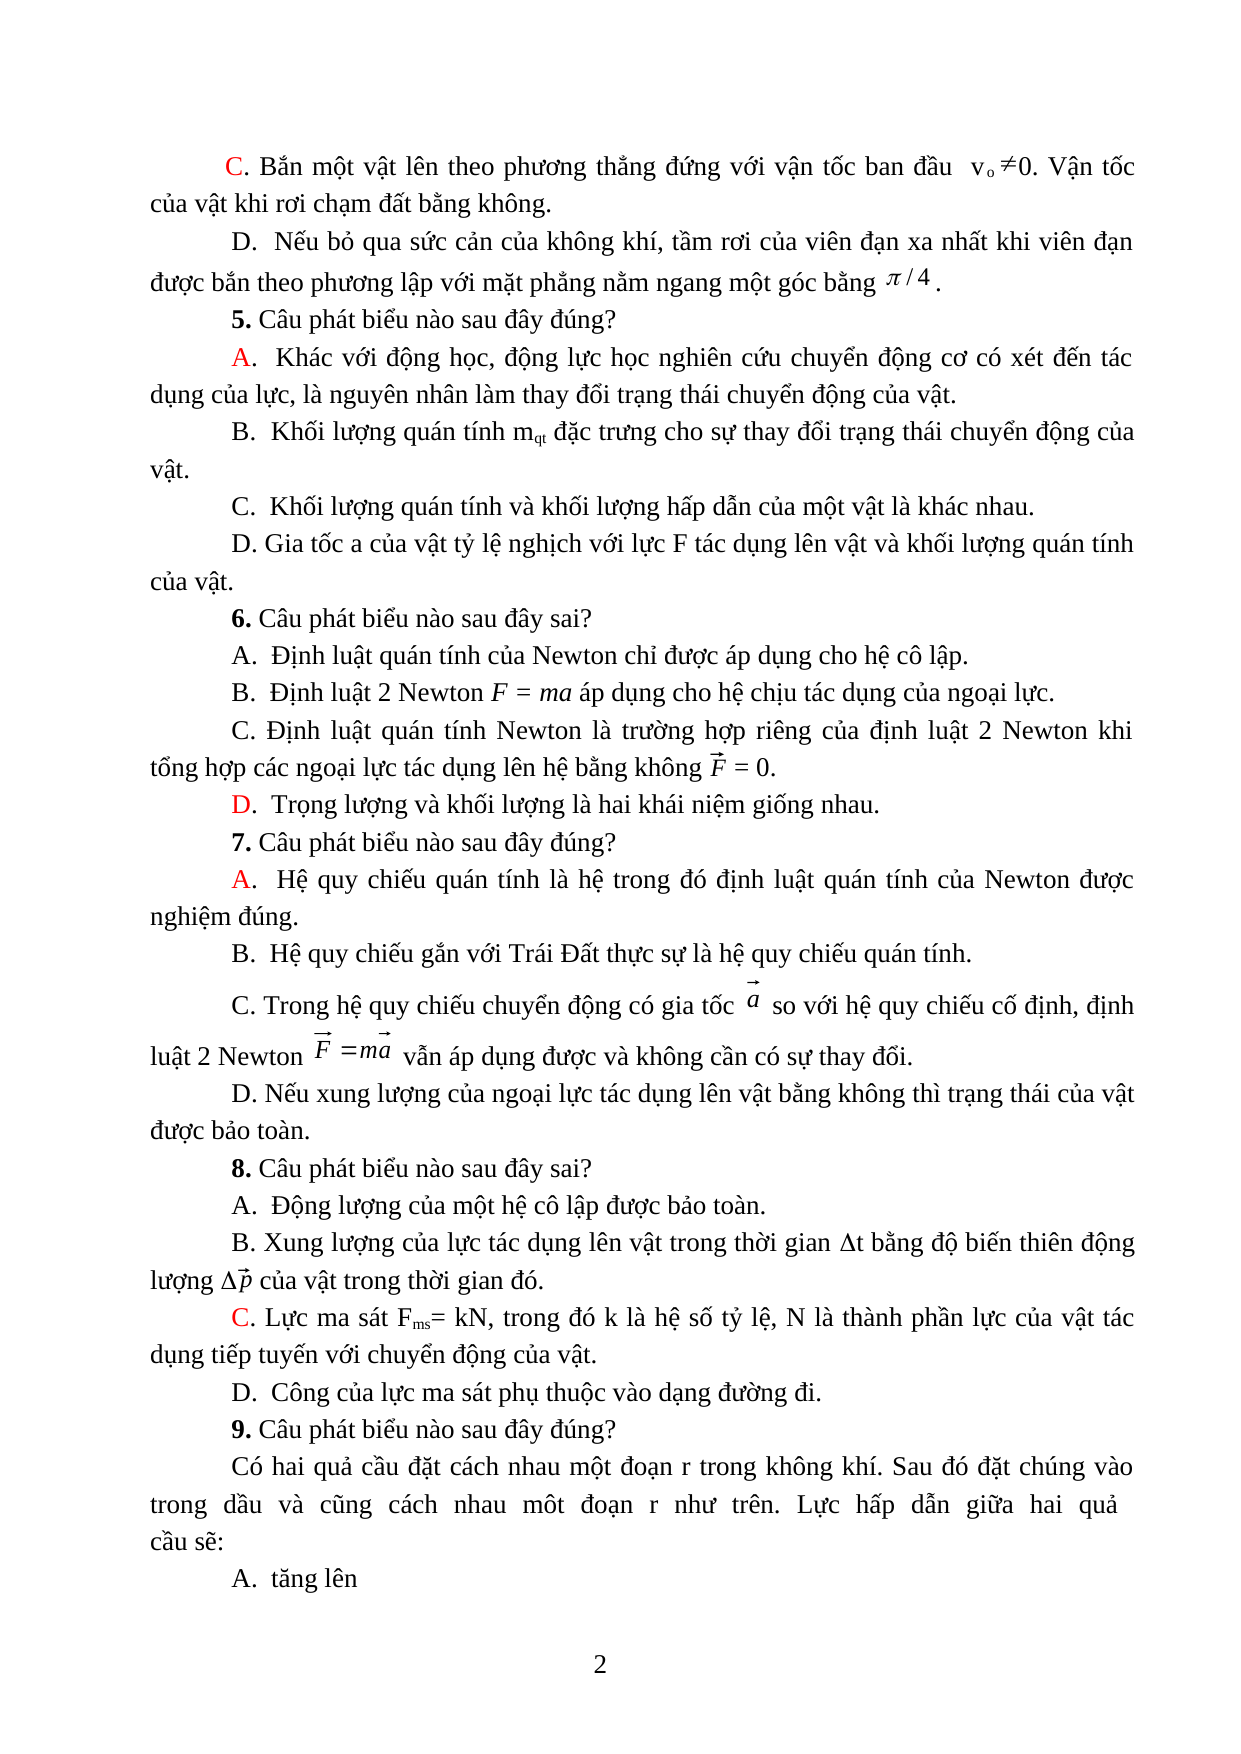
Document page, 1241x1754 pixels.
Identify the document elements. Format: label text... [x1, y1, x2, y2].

text C. Định luật quán tính Newton là trường hợp riêng của định luật 2 Newton khi tổng hợp các ngoại lực tác dụng lên hệ bằng không = 0. [150, 714, 1135, 782]
text D. Gia tốc a của vật tỷ lệ nghịch với lực F tác dụng lên vật và khối lượng quán tính của vật. [150, 527, 1135, 596]
text 7. Câu phát biểu nào sau đây đúng? [150, 826, 1135, 857]
text C. Trong hệ quy chiếu chuyển động có gia tốc so với hệ quy chiếu cố định, định luật 2 Newton vẫn áp dụng được và không cần có sự thay đổi. [150, 975, 1135, 1071]
text D. Nếu xung lượng của ngoại lực tác dụng lên vật bằng không thì trạng thái của vật được bảo toàn. [150, 1077, 1135, 1146]
text B. Xung lượng của lực tác dụng lên vật trong thời gian t bằng độ biến thiên động lượng của vật trong thời gian đó. [150, 1226, 1135, 1295]
text 5. Câu phát biểu nào sau đây đúng? [150, 304, 1135, 335]
text A. Định luật quán tính của chỉ được áp dụng cho hệ cô lập. [150, 639, 1135, 670]
text 8. Câu phát biểu nào sau đây sai? [150, 1152, 1135, 1183]
text A. Hệ quy chiếu quán tính là hệ trong đó định luật quán tính của được nghiệm đúng. [150, 863, 1135, 931]
text B. Định luật 2 Newton F = ma áp dụng cho hệ chịu tác dụng của ngoại lực. [150, 677, 1135, 708]
text C. Bắn một vật lên theo phương thẳng đứng với vận tốc ban đầu vo0. Vận tốc của vật khi rơi chạm đất bằng không. [150, 150, 1135, 218]
text C. Lực ma sát Fms= kN, trong đó k là hệ số tỷ lệ, N là thành phần lực của vật tác dụng tiếp tuyến với chuyển động của vật. [150, 1301, 1135, 1370]
text B. Hệ quy chiếu gắn với Trái Đất thực sự là hệ quy chiếu quán tính. [150, 938, 1135, 969]
text C. Khối lượng quán tính và khối lượng hấp dẫn của một vật là khác nhau. [150, 490, 1135, 521]
text D. Công của lực ma sát phụ thuộc vào dạng đường đi. [150, 1376, 1135, 1407]
text D. Nếu bỏ qua sức cản của không khí, tầm rơi của viên đạn xa nhất khi viên đạn được bắn theo phương lập với mặt phẳng nằm ngang một góc bằng . [150, 224, 1135, 297]
text 6. Câu phát biểu nào sau đây sai? [150, 602, 1135, 633]
text B. Khối lượng quán tính mqt đặc trưng cho sự thay đổi trạng thái chuyển động của vật. [150, 416, 1135, 484]
text A. tăng lên [150, 1562, 1135, 1593]
text 9. Câu phát biểu nào sau đây đúng? [150, 1413, 1135, 1444]
text Có hai quả cầu đặt cách nhau một đoạn r trong không khí. Sau đó đặt chúng vào trong dầu và cũng cách nhau môt đoạn r như trên. Lực hấp dẫn giữa hai quả cầu sẽ: [150, 1450, 1135, 1556]
text D. Trọng lượng và khối lượng là hai khái niệm giống nhau. [150, 788, 1135, 819]
text A. Khác với động học, động lực học nghiên cứu chuyển động cơ có xét đến tác dụng của lực, là nguyên nhân làm thay đổi trạng thái chuyển động của vật. [150, 341, 1135, 409]
text A. Động lượng của một hệ cô lập được bảo toàn. [150, 1189, 1135, 1220]
